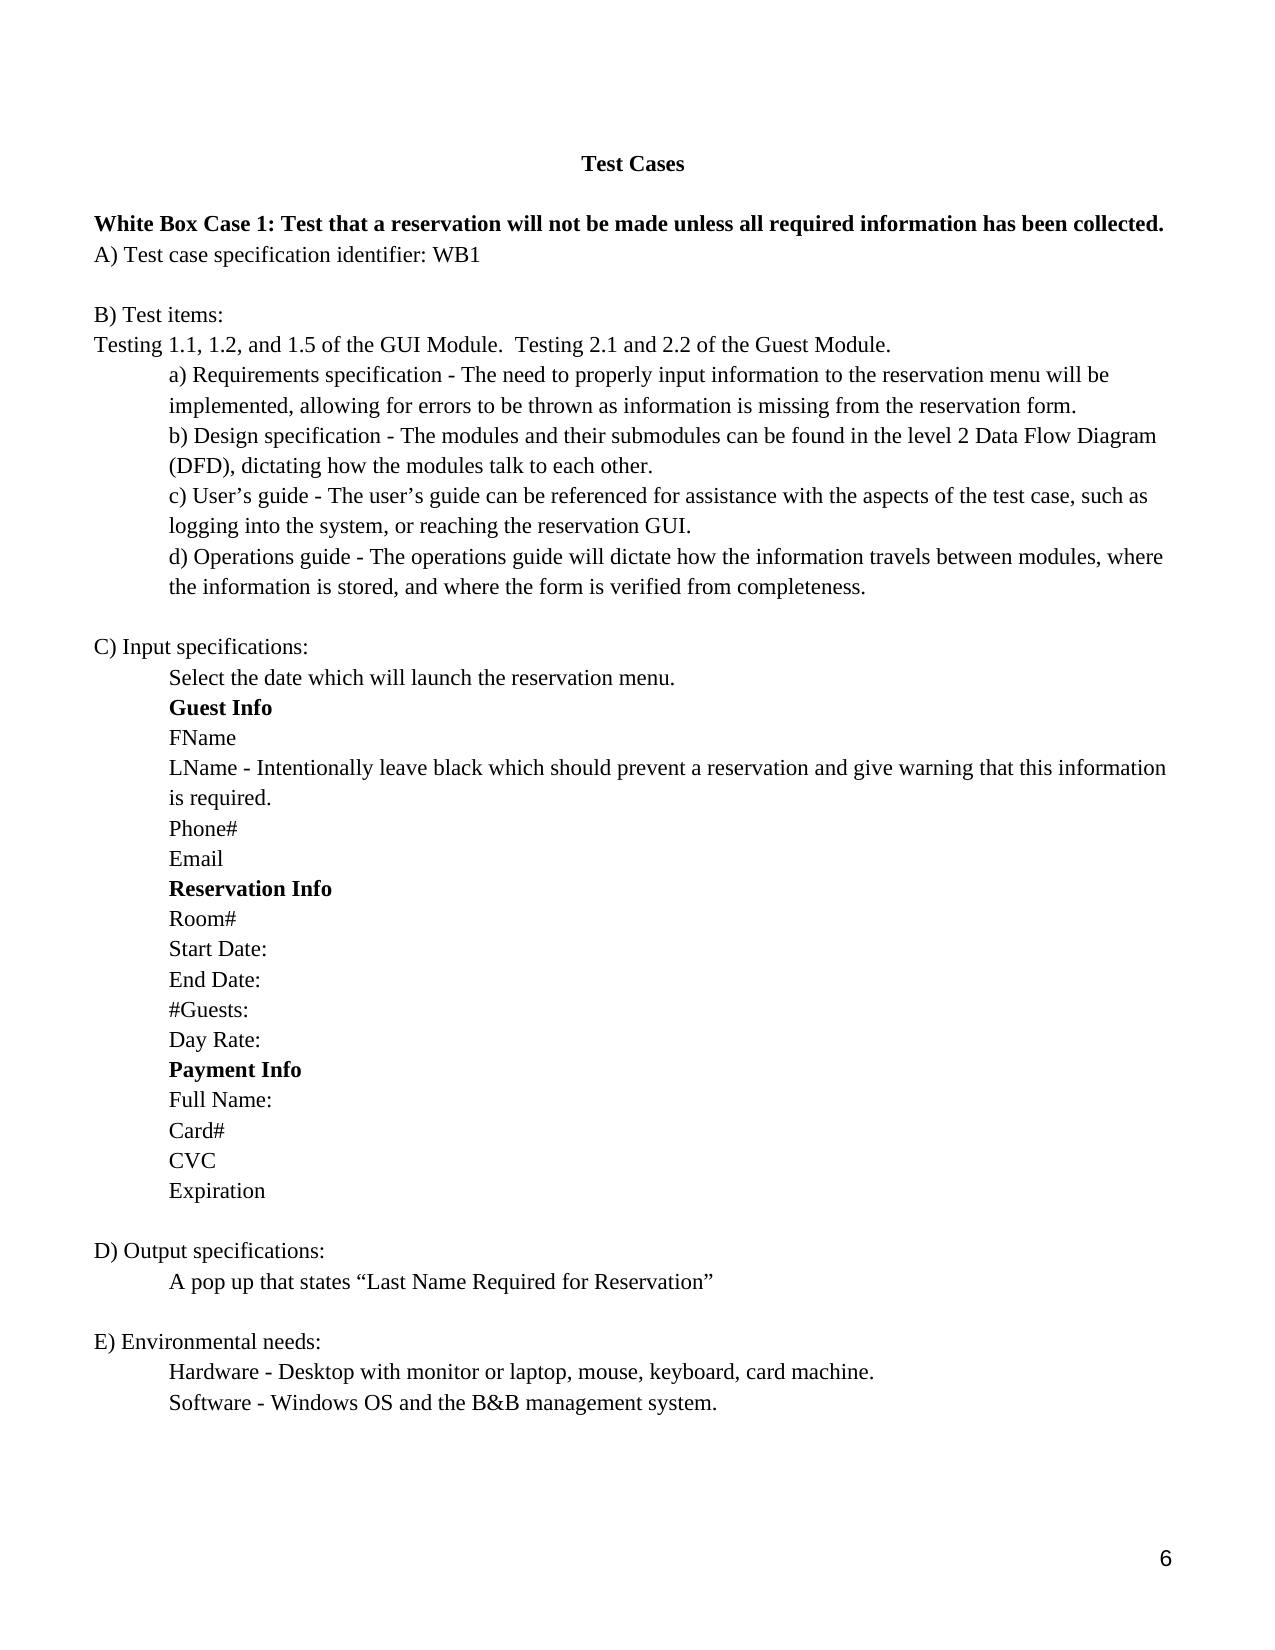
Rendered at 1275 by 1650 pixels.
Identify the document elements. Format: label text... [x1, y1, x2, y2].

text Day Rate: [94, 1026, 1172, 1052]
text LName - Intentionally leave black which should prevent a reservation and give warning that this information is required. [169, 754, 1172, 811]
text a) Requirements specification - The need to properly input information to the reservation menu will be implemented, allowing for errors to be thrown as information is missing from the reservation form. [169, 361, 1172, 418]
text Guest Info [94, 694, 1172, 720]
text A) Test case specification identifier: WB1 [94, 241, 1172, 267]
text Hardware - Desktop with monitor or laptop, mouse, keyboard, card machine. [94, 1358, 1172, 1385]
text Room# [94, 905, 1172, 932]
text Payment Info [94, 1056, 1172, 1083]
text Start Date: [94, 935, 1172, 962]
text A pop up that states “Last Name Required for Reservation” [94, 1268, 1172, 1294]
text White Box Case 1: Test that a reservation will not be made unless all required information has been collected. [94, 210, 1172, 237]
text c) User’s guide - The user’s guide can be referenced for assistance with the aspects of the test case, such as logging into the system, or reaching the reservation GUI. [169, 482, 1172, 539]
text Card# [94, 1117, 1172, 1143]
text End Date: [94, 966, 1172, 992]
text d) Operations guide - The operations guide will dictate how the information travels between modules, where the information is stored, and where the form is verified from completeness. [169, 543, 1172, 599]
text B) Test items: [94, 301, 1172, 327]
text Testing 1.1, 1.2, and 1.5 of the GUI Module. Testing 2.1 and 2.2 of the Guest Module. [94, 331, 1172, 358]
text Expiration [94, 1177, 1172, 1203]
text Phone# [94, 814, 1172, 841]
text Full Name: [94, 1086, 1172, 1113]
text Software - Windows OS and the B&B management system. [94, 1388, 1172, 1415]
text Reservation Info [94, 875, 1172, 901]
text D) Output specifications: [94, 1237, 1172, 1264]
text C) Input specifications: [94, 633, 1172, 660]
text FName [94, 724, 1172, 750]
text CVC [94, 1147, 1172, 1173]
text E) Environmental needs: [94, 1328, 1172, 1354]
text Select the date which will launch the reservation menu. [94, 663, 1172, 690]
text Email [94, 845, 1172, 871]
text Test Cases [94, 150, 1172, 176]
text b) Design specification - The modules and their submodules can be found in the level 2 Data Flow Diagram (DFD), dictating how the modules talk to each other. [169, 422, 1172, 478]
text #Guests: [94, 996, 1172, 1022]
